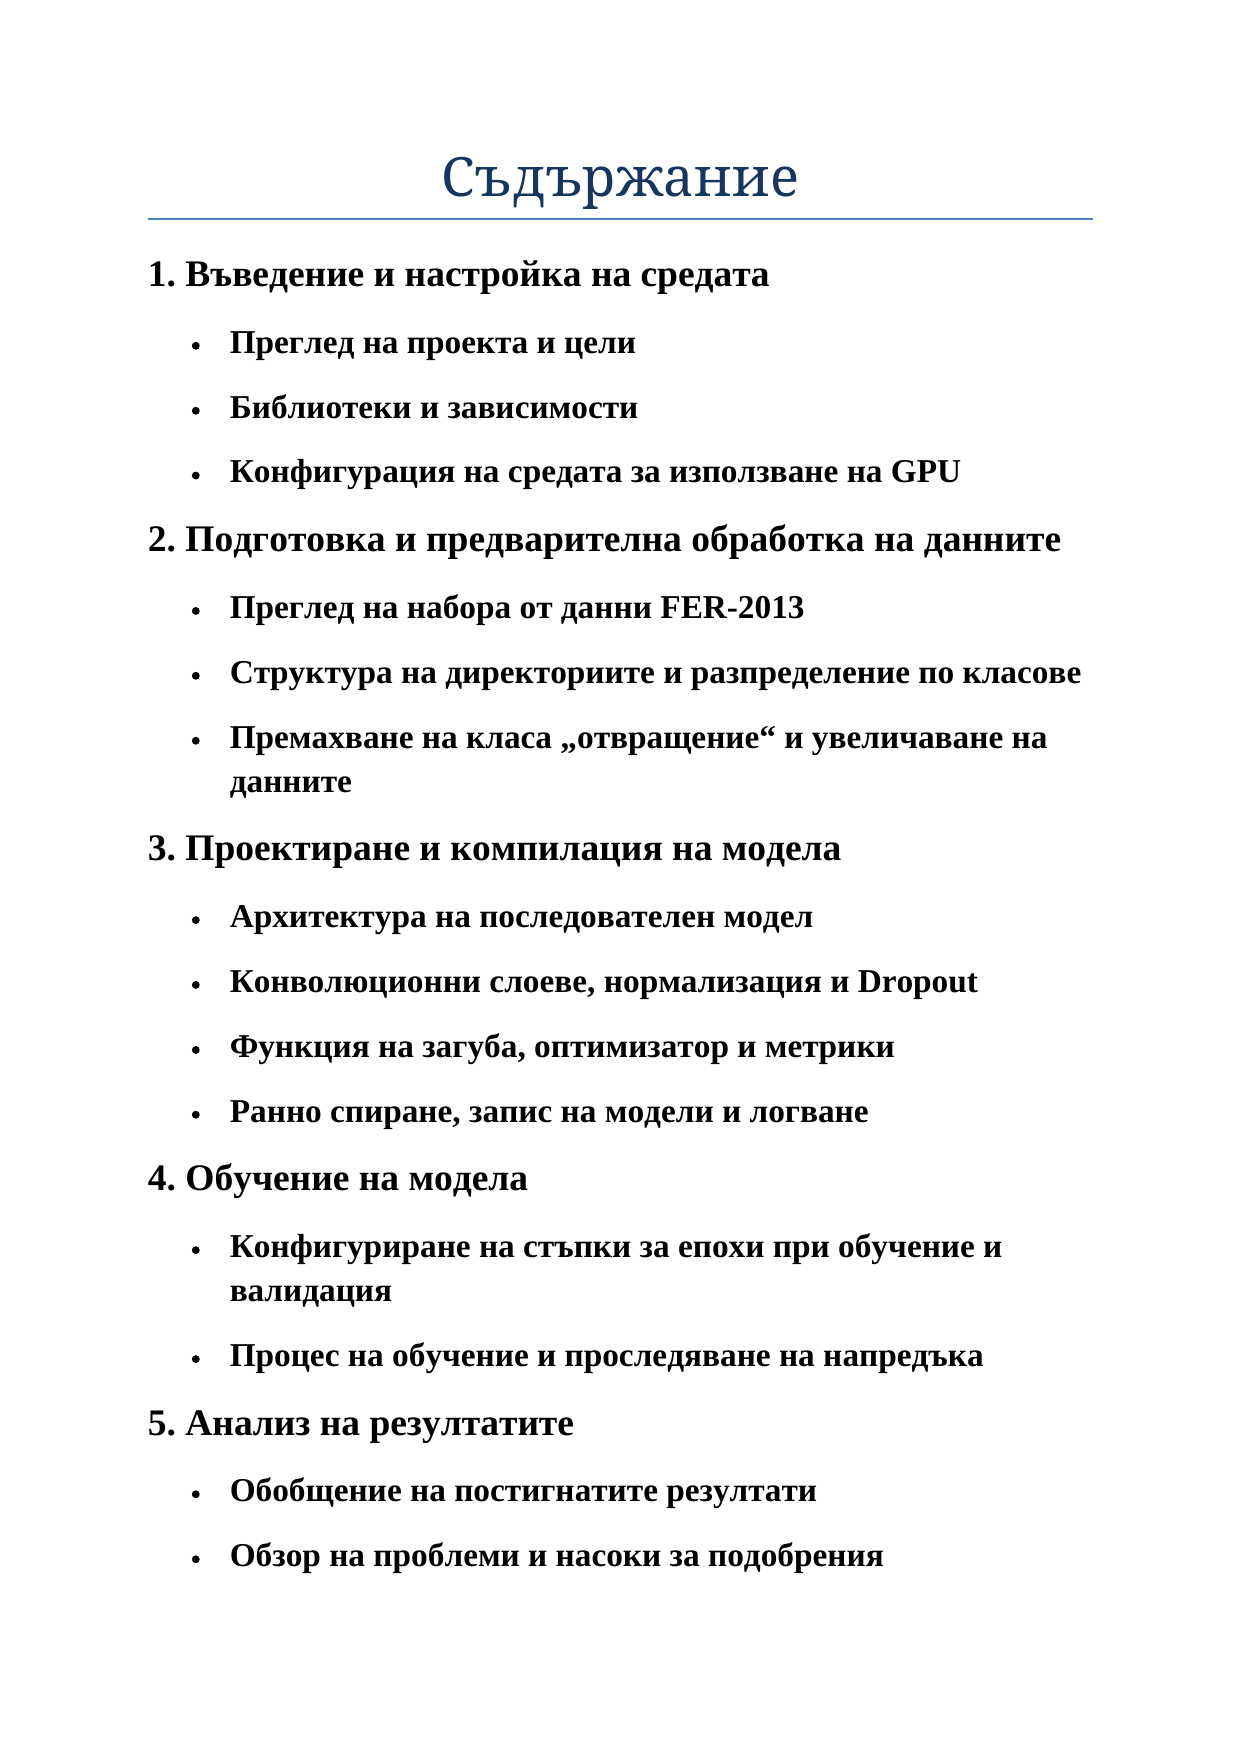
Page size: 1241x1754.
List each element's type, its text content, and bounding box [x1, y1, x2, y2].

list Конфигуриране на стъпки за епохи при обучение и валидация [192, 1226, 1093, 1309]
list Проектиране и компилация на модела [148, 826, 1093, 869]
list Конволюционни слоеве, нормализация и Dropout [192, 961, 1093, 999]
list Въведение и настройка на средата [148, 252, 1093, 295]
list Анализ на резултатите [148, 1400, 1093, 1443]
list Ранно спиране, запис на модели и логване [192, 1091, 1093, 1129]
list Функция на загуба, оптимизатор и метрики [192, 1026, 1093, 1064]
list Конфигурация на средата за използване на GPU [192, 452, 1093, 490]
list Премахване на класа „отвращение“ и увеличаване на данните [192, 717, 1093, 799]
list Подготовка и предварителна обработка на данните [148, 517, 1093, 560]
list Библиотеки и зависимости [192, 387, 1093, 425]
list Структура на директориите и разпределение по класове [192, 652, 1093, 690]
list Обзор на проблеми и насоки за подобрения [192, 1535, 1093, 1574]
list Обучение на модела [148, 1156, 1093, 1199]
title Съдържание [148, 148, 1093, 218]
list Обобщение на постигнатите резултати [192, 1471, 1093, 1509]
list Преглед на проекта и цели [192, 322, 1093, 360]
list Процес на обучение и проследяване на напредъка [192, 1335, 1093, 1373]
list Архитектура на последователен модел [192, 896, 1093, 934]
list Преглед на набора от данни FER-2013 [192, 587, 1093, 625]
